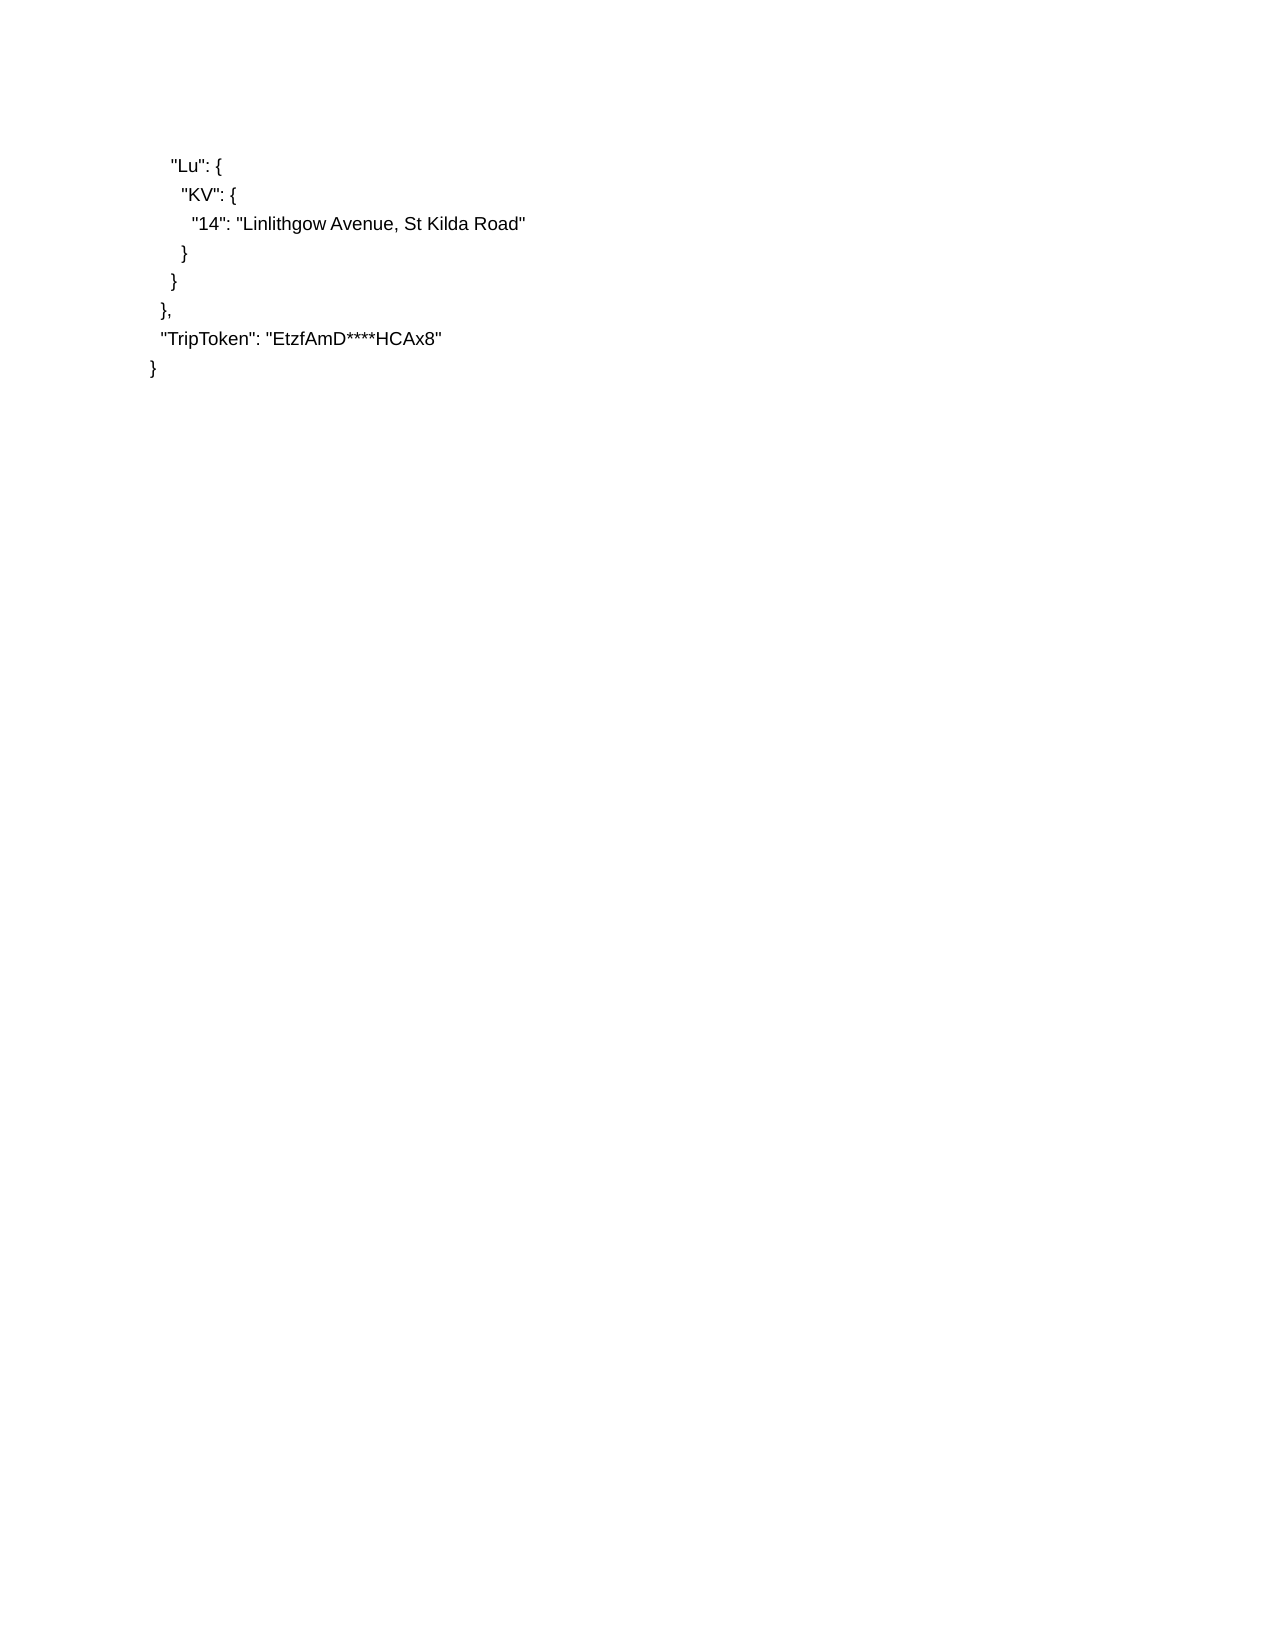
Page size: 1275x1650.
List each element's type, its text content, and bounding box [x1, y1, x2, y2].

text "KV": { [150, 179, 1125, 207]
text } [150, 351, 1125, 380]
text } [150, 265, 1125, 294]
text "14": "Linlithgow Avenue, St Kilda Road" [150, 207, 1125, 236]
text "Lu": { [150, 150, 1125, 179]
text }, [150, 294, 1125, 322]
text "TripToken": "EtzfAmD****HCAx8" [150, 322, 1125, 351]
text } [150, 236, 1125, 265]
